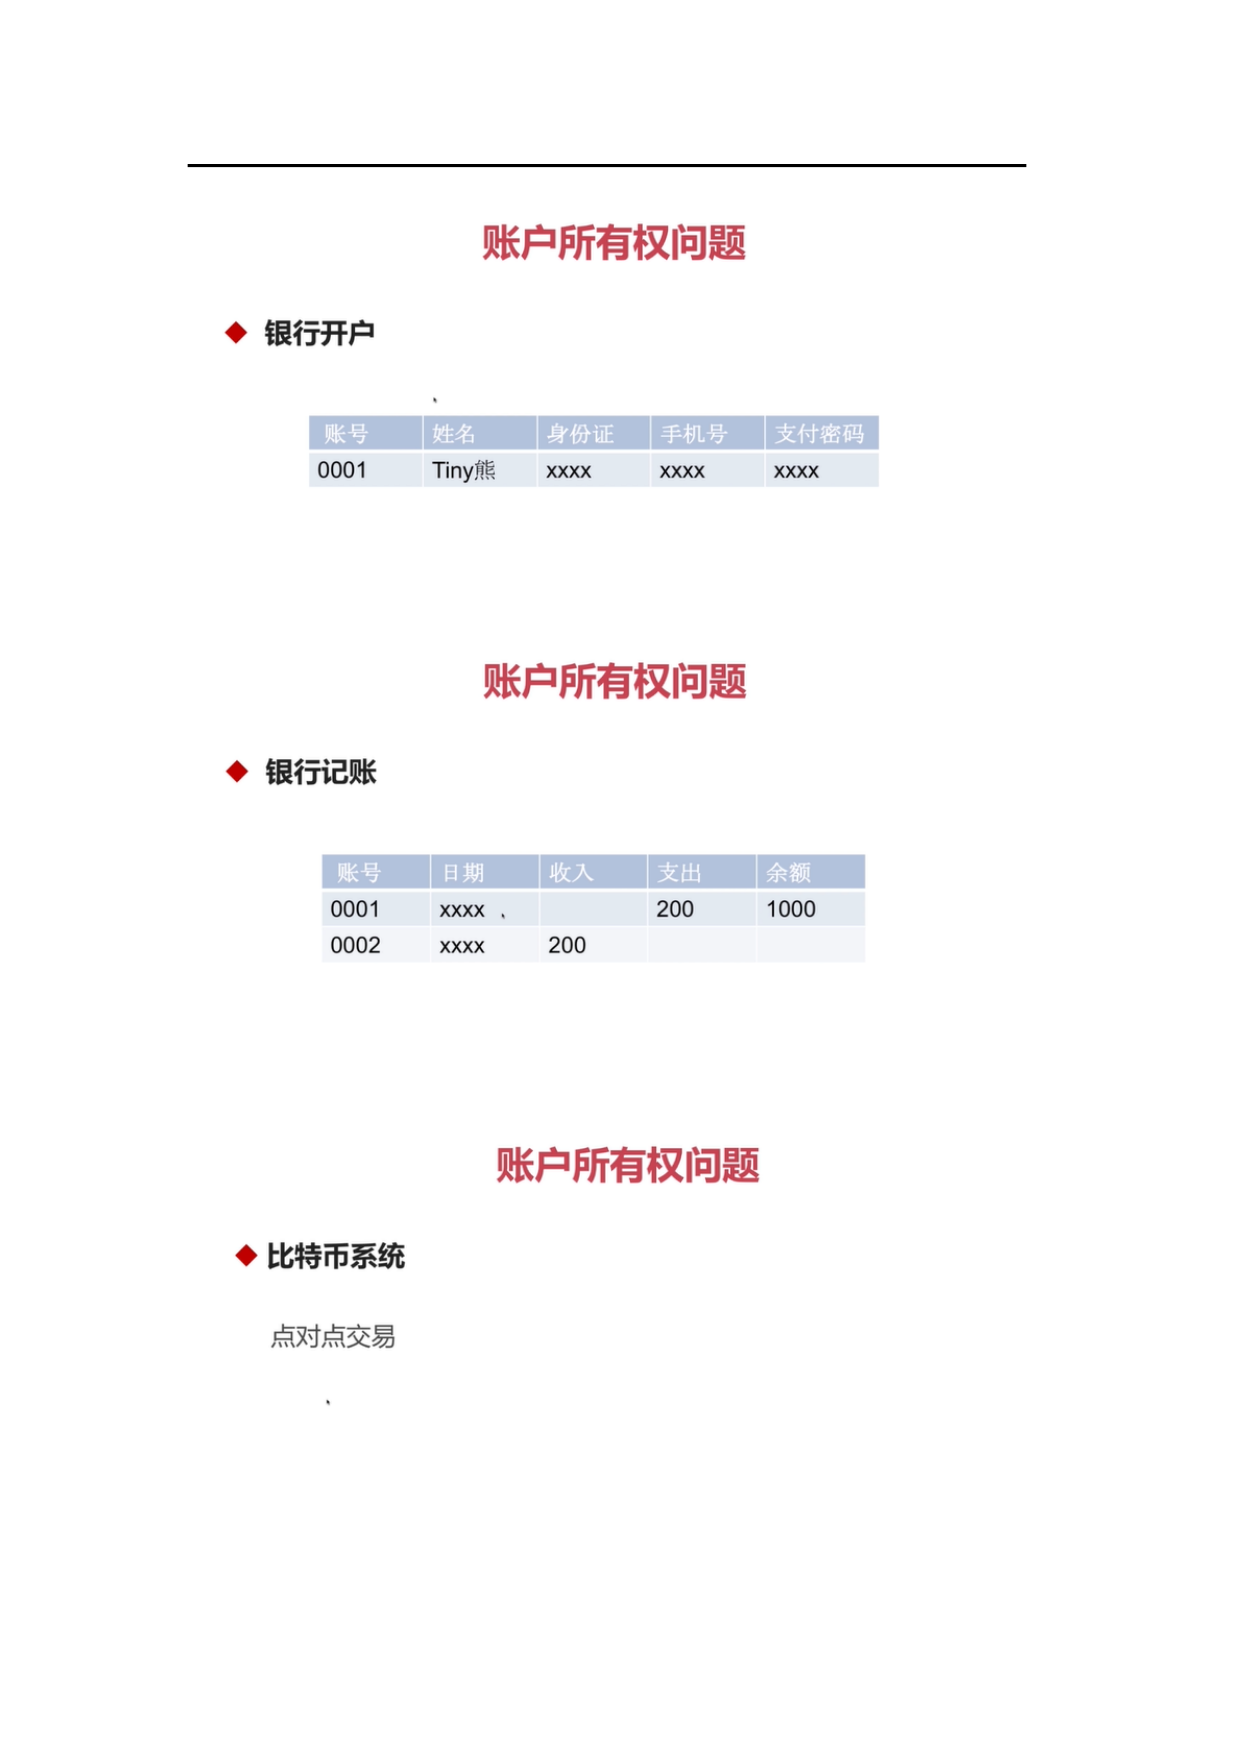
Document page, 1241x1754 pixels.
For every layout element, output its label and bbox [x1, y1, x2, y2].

picture [187, 164, 1027, 610]
picture [187, 614, 967, 1089]
picture [187, 1102, 999, 1447]
